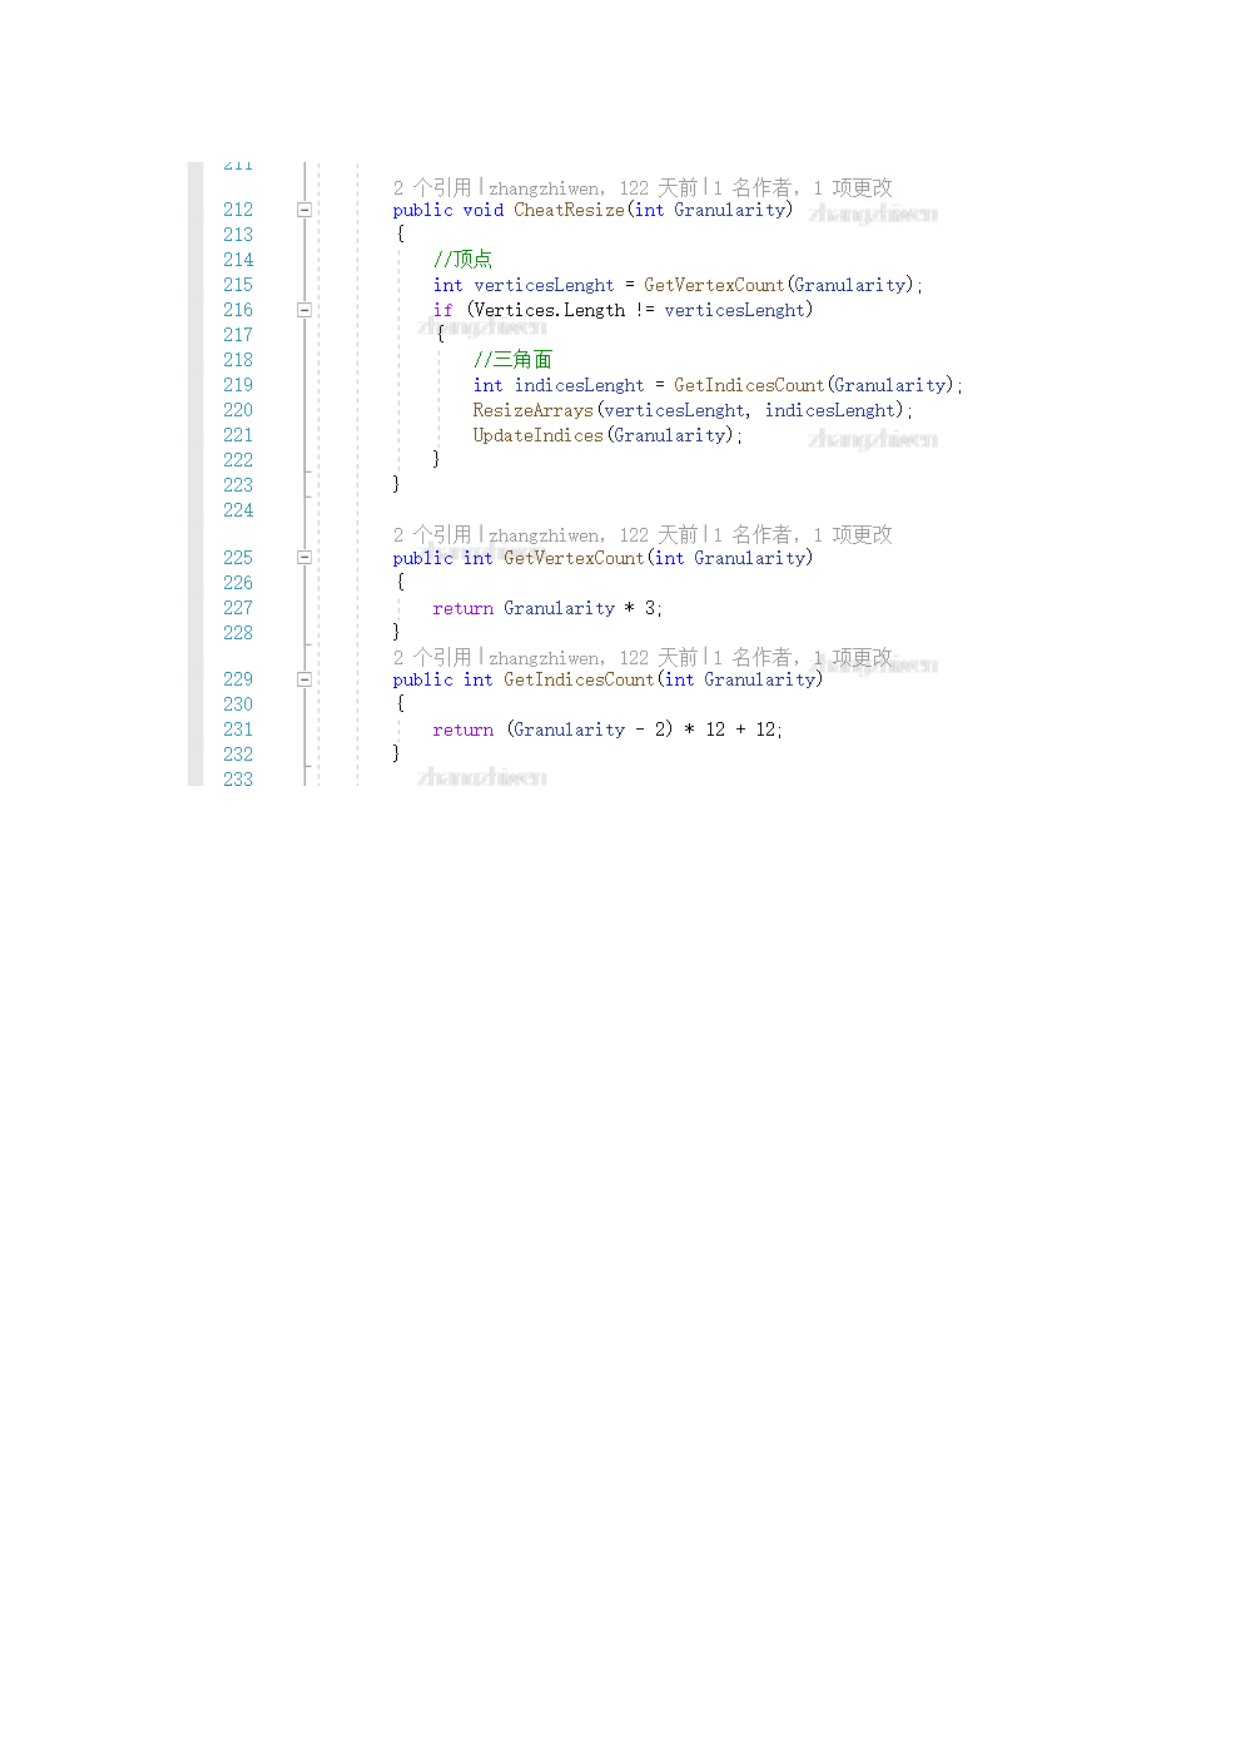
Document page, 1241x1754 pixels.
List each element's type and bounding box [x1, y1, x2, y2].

picture [187, 162, 1037, 786]
